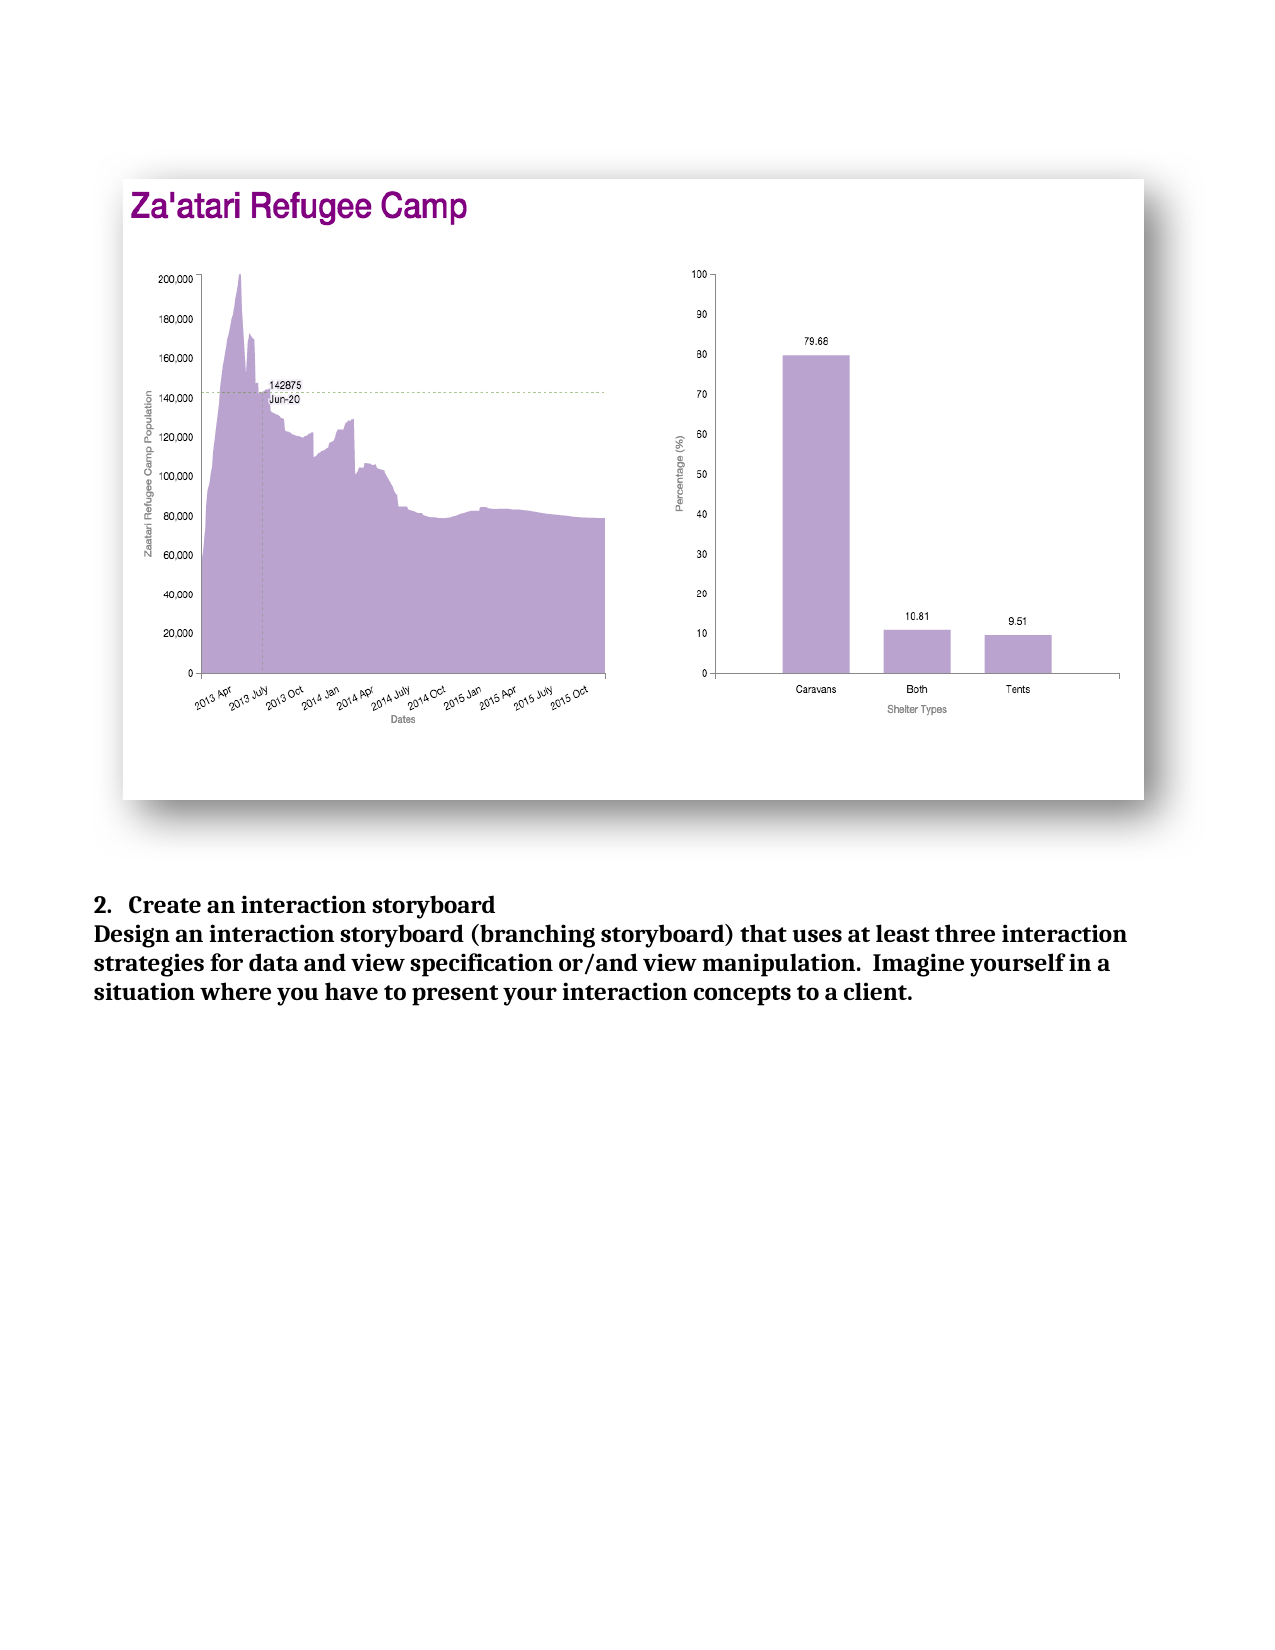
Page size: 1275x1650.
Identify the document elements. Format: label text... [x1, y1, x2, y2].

text 2. Create an interaction storyboard [94, 891, 1181, 920]
text Design an interaction storyboard (branching storyboard) that uses at least three interaction [94, 920, 1181, 949]
picture [122, 179, 1144, 800]
text strategies for data and view specification or/and view manipulation. Imagine yourself in a [94, 949, 1181, 978]
text situation where you have to present your interaction concepts to a client. [94, 978, 1181, 1006]
